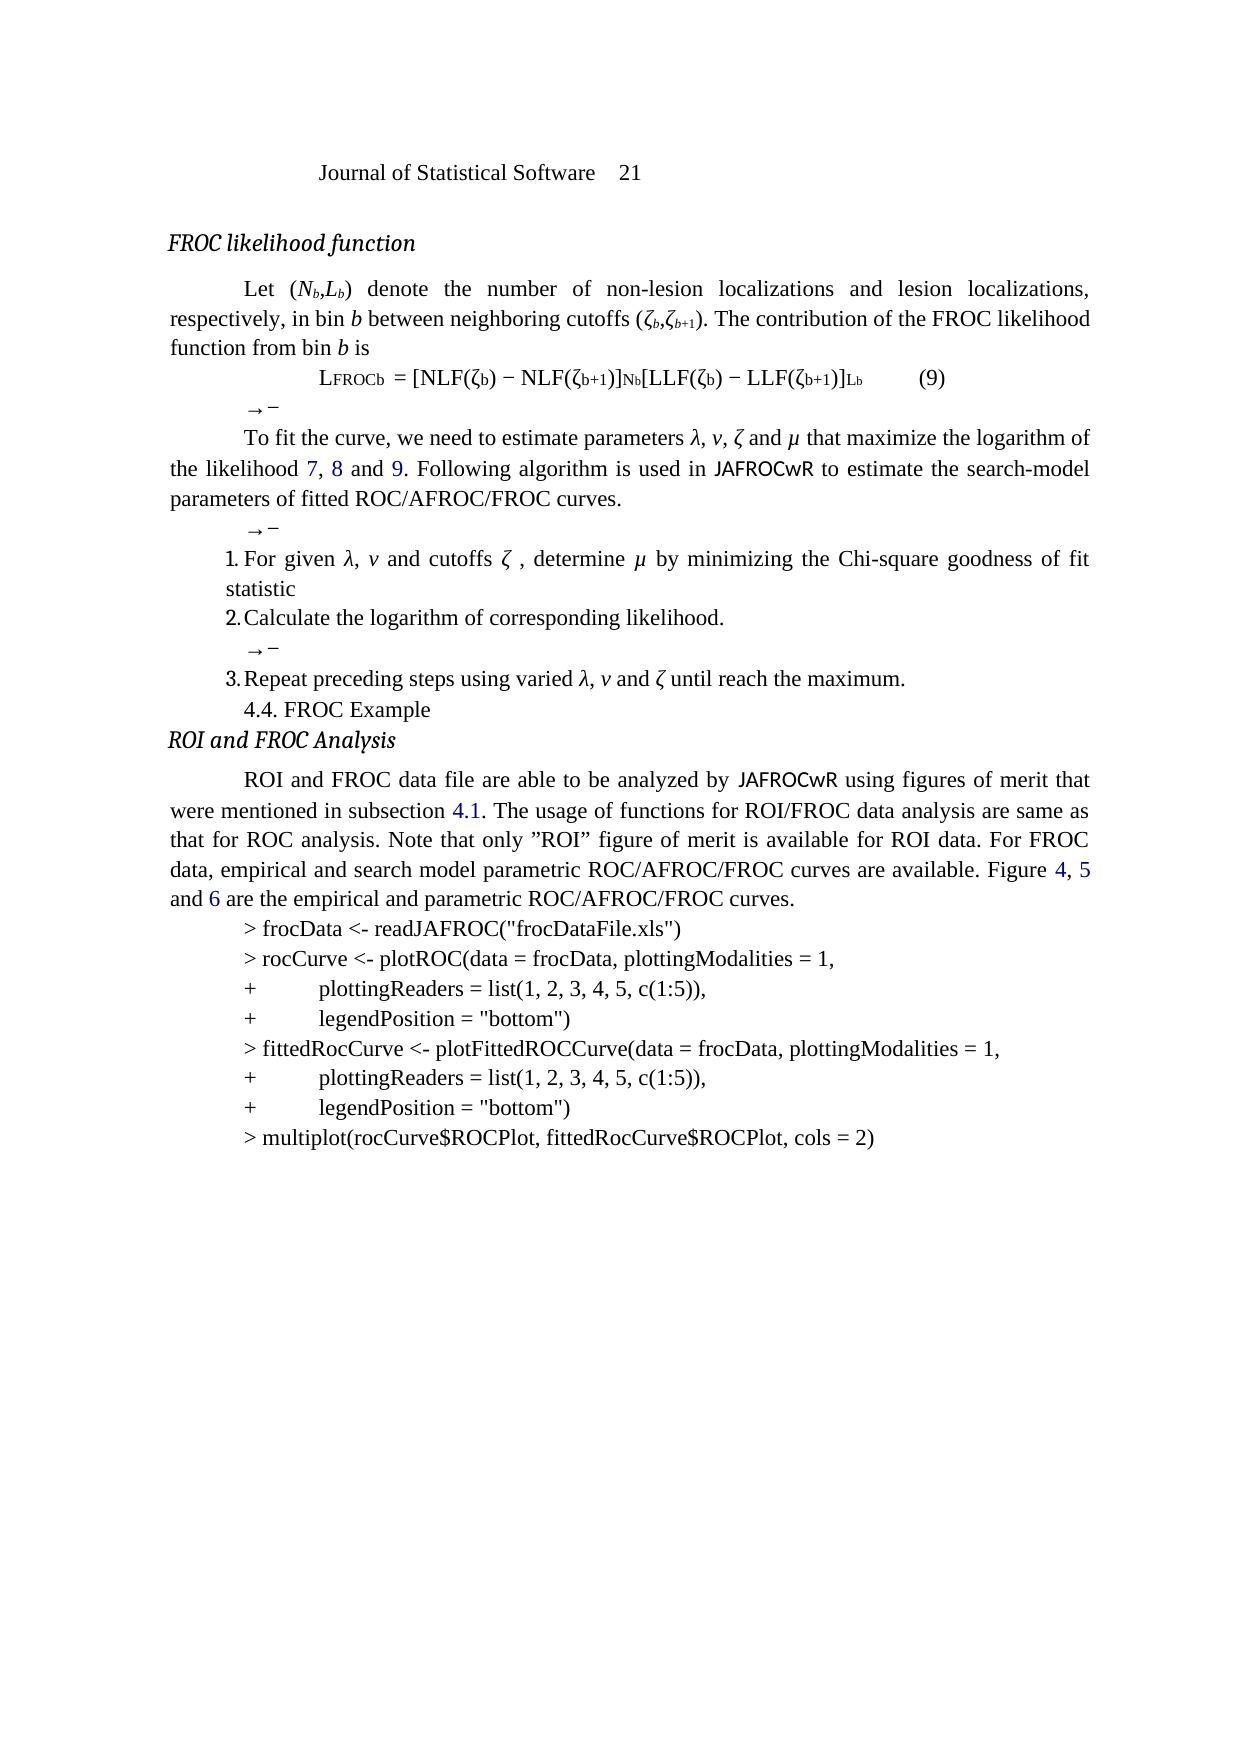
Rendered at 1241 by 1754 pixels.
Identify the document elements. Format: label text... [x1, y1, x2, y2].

text + plottingReaders = list(1, 2, 3, 4, 5, c(1:5)), [170, 975, 1090, 1001]
text →− [170, 394, 1090, 421]
list Calculate the logarithm of corresponding likelihood. [226, 604, 1090, 631]
subtitle ROI and FROC Analysis [167, 726, 1090, 754]
text > frocData <- readJAFROC("frocDataFile.xls") [170, 915, 1090, 941]
text + legendPosition = "bottom") [170, 1005, 1090, 1031]
subtitle FROC likelihood function [167, 229, 1090, 258]
text > rocCurve <- plotROC(data = frocData, plottingModalities = 1, [170, 945, 1090, 971]
text + plottingReaders = list(1, 2, 3, 4, 5, c(1:5)), [170, 1064, 1090, 1091]
text LFROCb = [NLF(ζb) − NLF(ζb+1)]Nb[LLF(ζb) − LLF(ζb+1)]Lb (9) [170, 364, 1090, 390]
text 4.4. FROC Example [170, 696, 1090, 722]
list For given λ, ν and cutoffs ζ , determine µ by minimizing the Chi-square goodness of fit statistic [226, 545, 1090, 601]
list Repeat preceding steps using varied λ, ν and ζ until reach the maximum. [226, 665, 1090, 692]
text →− [170, 515, 1090, 541]
text →− [170, 635, 1090, 661]
text > fittedRocCurve <- plotFittedROCCurve(data = frocData, plottingModalities = 1, [170, 1034, 1090, 1061]
text Let (Nb,Lb) denote the number of non-lesion localizations and lesion localizations, respectively, in bin b between neighboring cutoffs (ζb,ζb+1). The contribution of the FROC likelihood function from bin b is [170, 275, 1090, 361]
text To fit the curve, we need to estimate parameters λ, ν, ζ and µ that maximize the logarithm of the likelihood 7, 8 and 9. Following algorithm is used in JAFROCwR to estimate the search-model parameters of fitted ROC/AFROC/FROC curves. [170, 424, 1090, 511]
text ROI and FROC data file are able to be analyzed by JAFROCwR using figures of merit that were mentioned in subsection 4.1. The usage of functions for ROI/FROC data analysis are same as that for ROC analysis. Note that only ”ROI” figure of merit is available for ROI data. For FROC data, empirical and search model parametric ROC/AFROC/FROC curves are available. Figure 4, 5 and 6 are the empirical and parametric ROC/AFROC/FROC curves. [170, 766, 1090, 911]
text + legendPosition = "bottom") [170, 1094, 1090, 1121]
text > multiplot(rocCurve$ROCPlot, fittedRocCurve$ROCPlot, cols = 2) [170, 1124, 1090, 1151]
